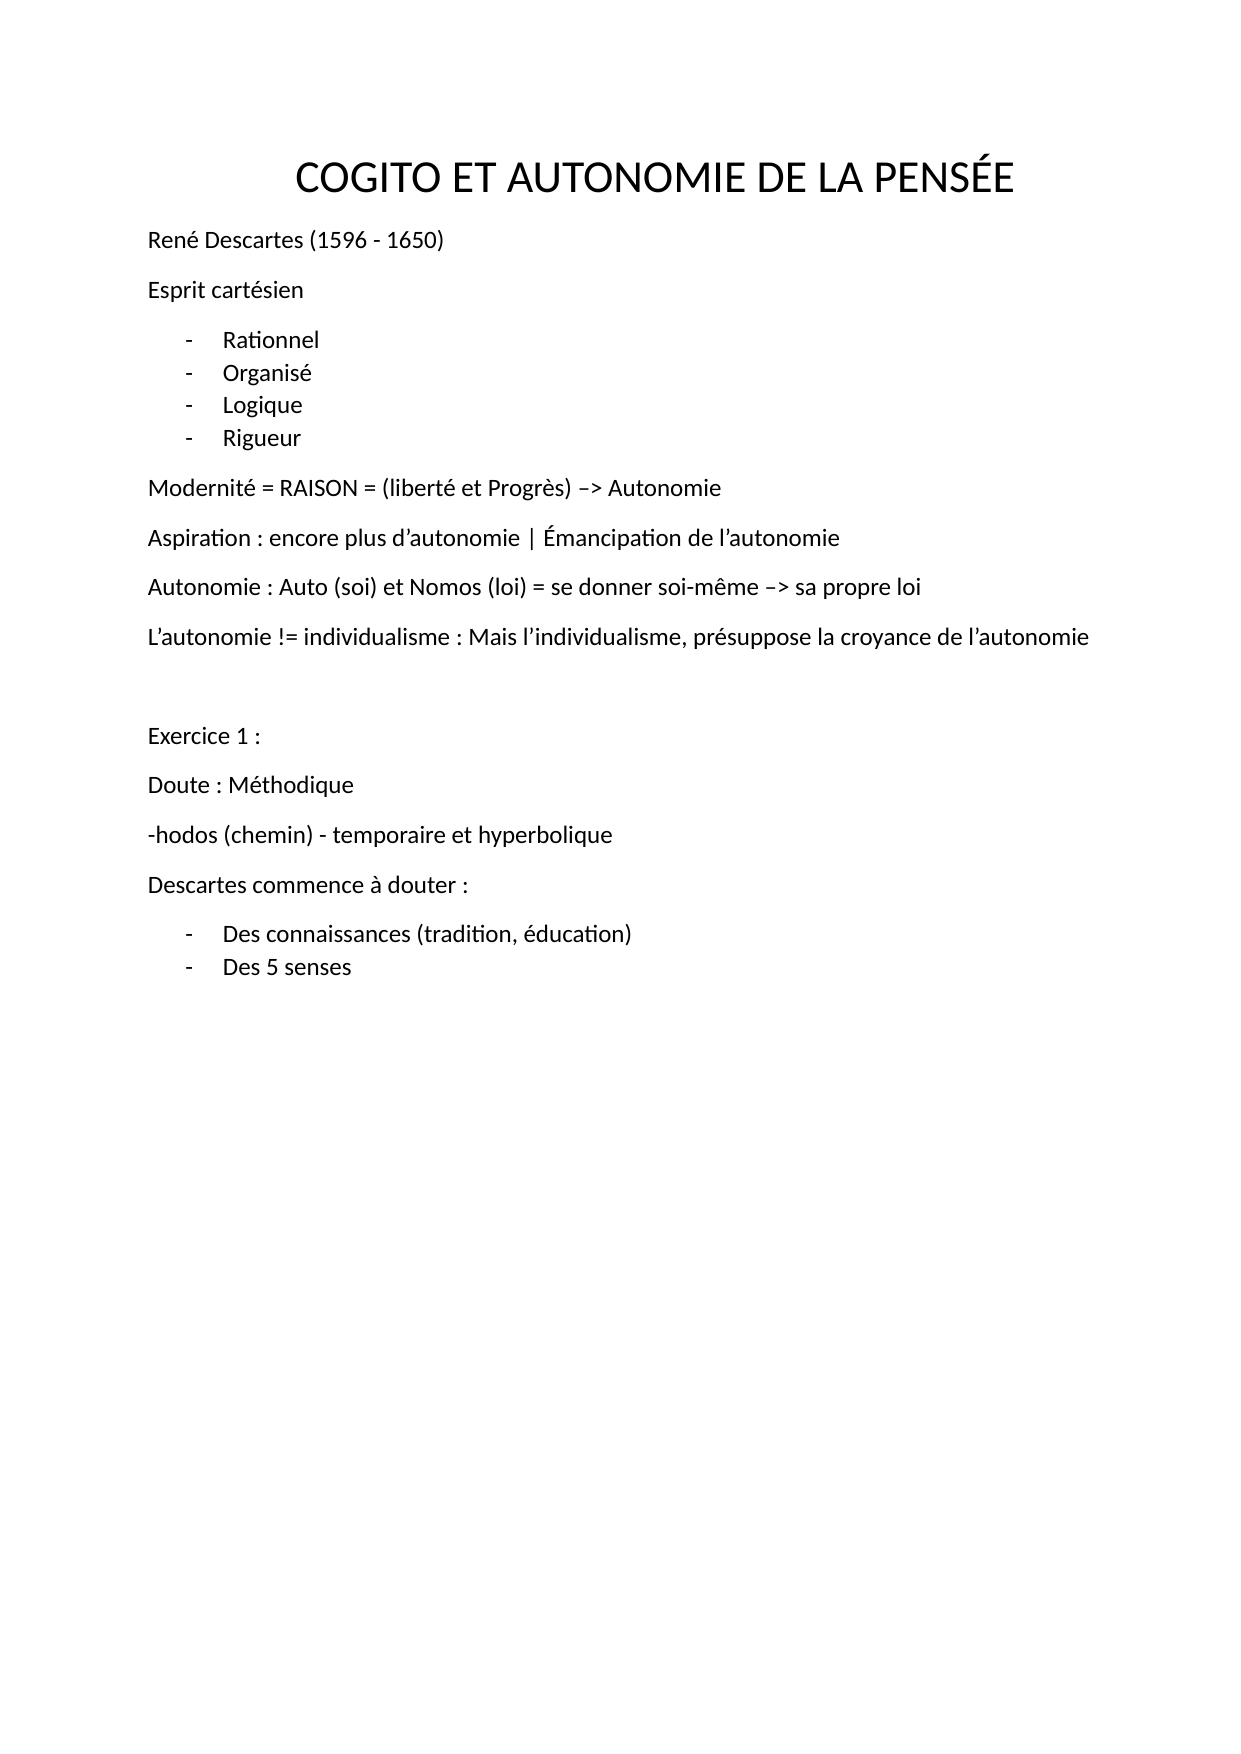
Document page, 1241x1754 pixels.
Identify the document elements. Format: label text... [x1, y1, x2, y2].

text Autonomie : Auto (soi) et Nomos (loi) = se donner soi-même –> sa propre loi [148, 571, 1093, 602]
list Organisé [185, 357, 1093, 387]
text COGITO ET AUTONOMIE DE LA PENSÉE [221, 148, 1093, 203]
text René Descartes (1596 - 1650) [148, 224, 1093, 255]
text Esprit cartésien [148, 274, 1093, 305]
list Rigueur [185, 422, 1093, 453]
text Exercice 1 : [148, 720, 1093, 751]
text L’autonomie != individualisme : Mais l’individualisme, présuppose la croyance de l’autonomie [148, 621, 1093, 651]
text -hodos (chemin) - temporaire et hyperbolique [148, 819, 1093, 850]
text Doute : Méthodique [148, 769, 1093, 800]
list Logique [185, 389, 1093, 420]
list Rationnel [185, 324, 1093, 354]
text Aspiration : encore plus d’autonomie | Émancipation de l’autonomie [148, 522, 1093, 552]
text Modernité = RAISON = (liberté et Progrès) –> Autonomie [148, 472, 1093, 503]
list Des connaissances (tradition, éducation) [185, 918, 1093, 949]
text Descartes commence à douter : [148, 869, 1093, 899]
list Des 5 senses [185, 951, 1093, 982]
